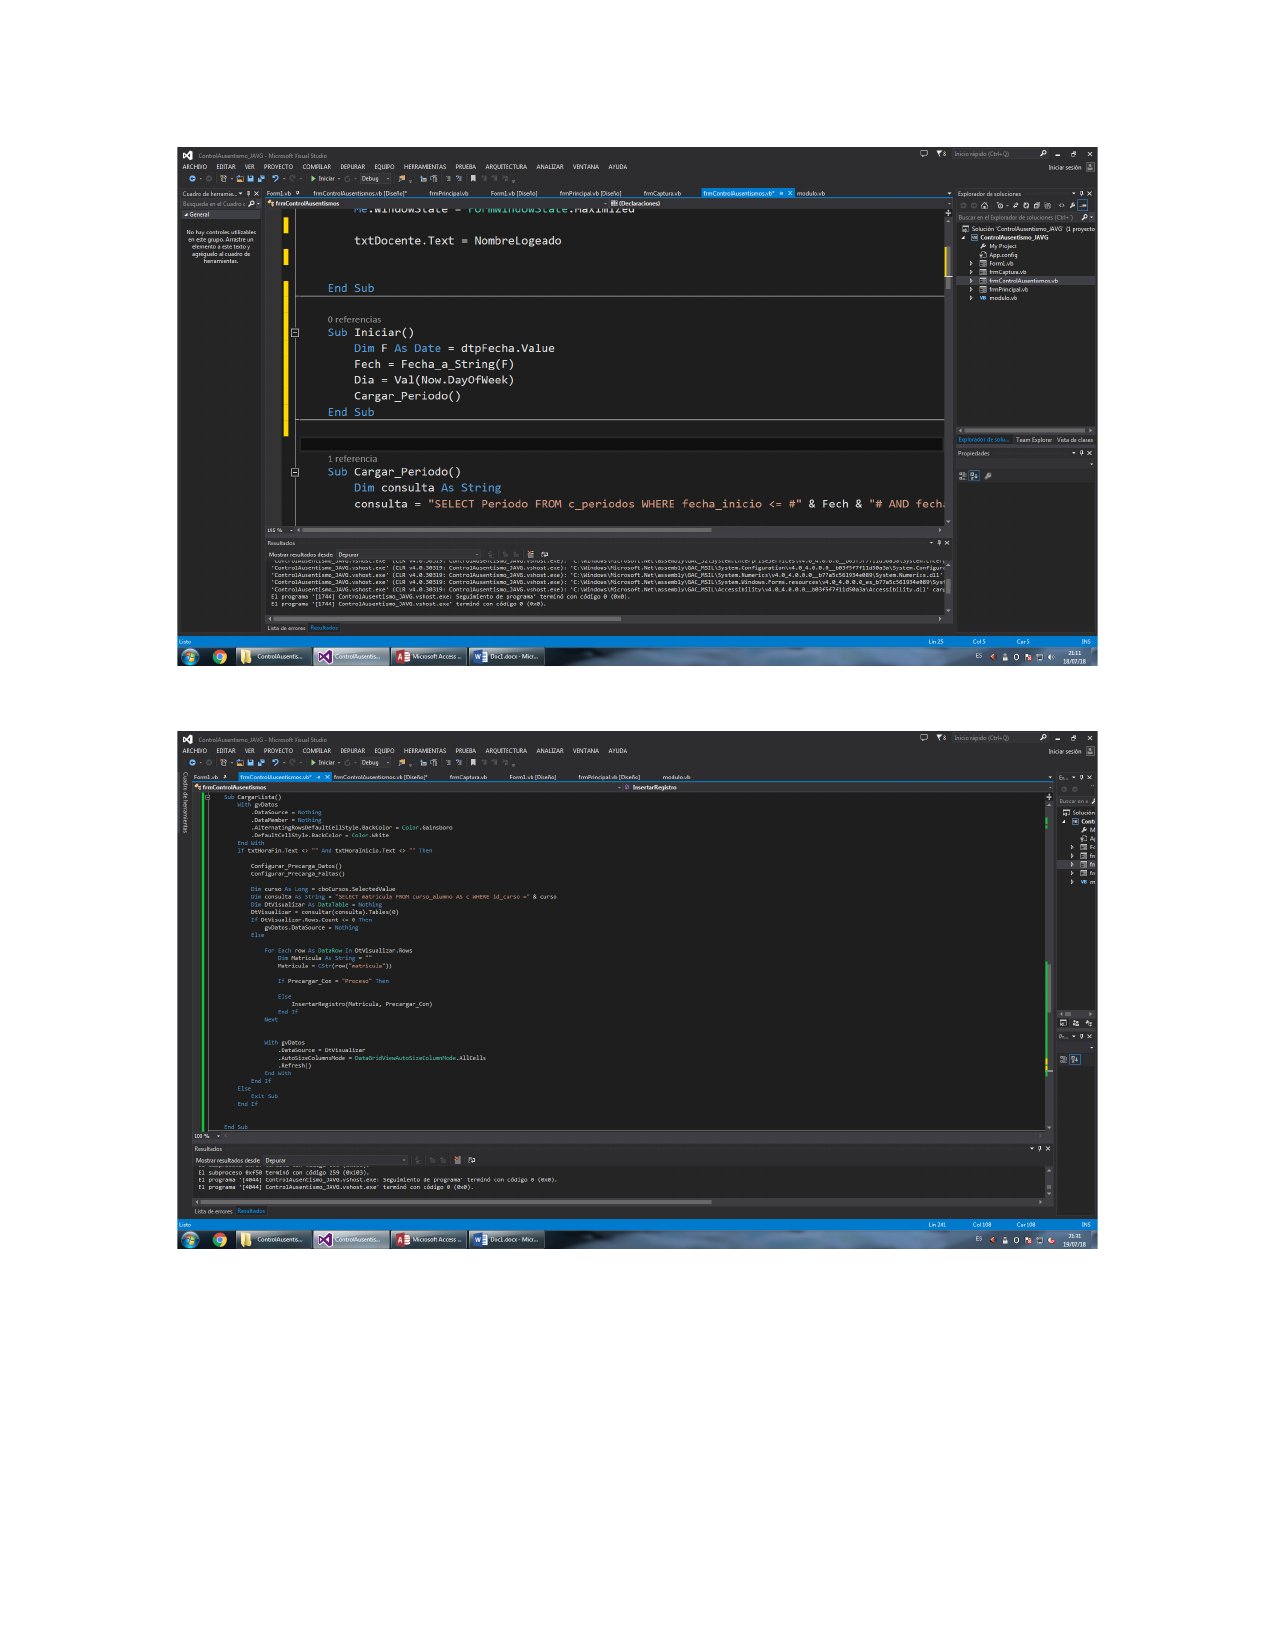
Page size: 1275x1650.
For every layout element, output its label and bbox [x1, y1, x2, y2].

picture [177, 147, 1098, 666]
picture [177, 731, 1098, 1249]
